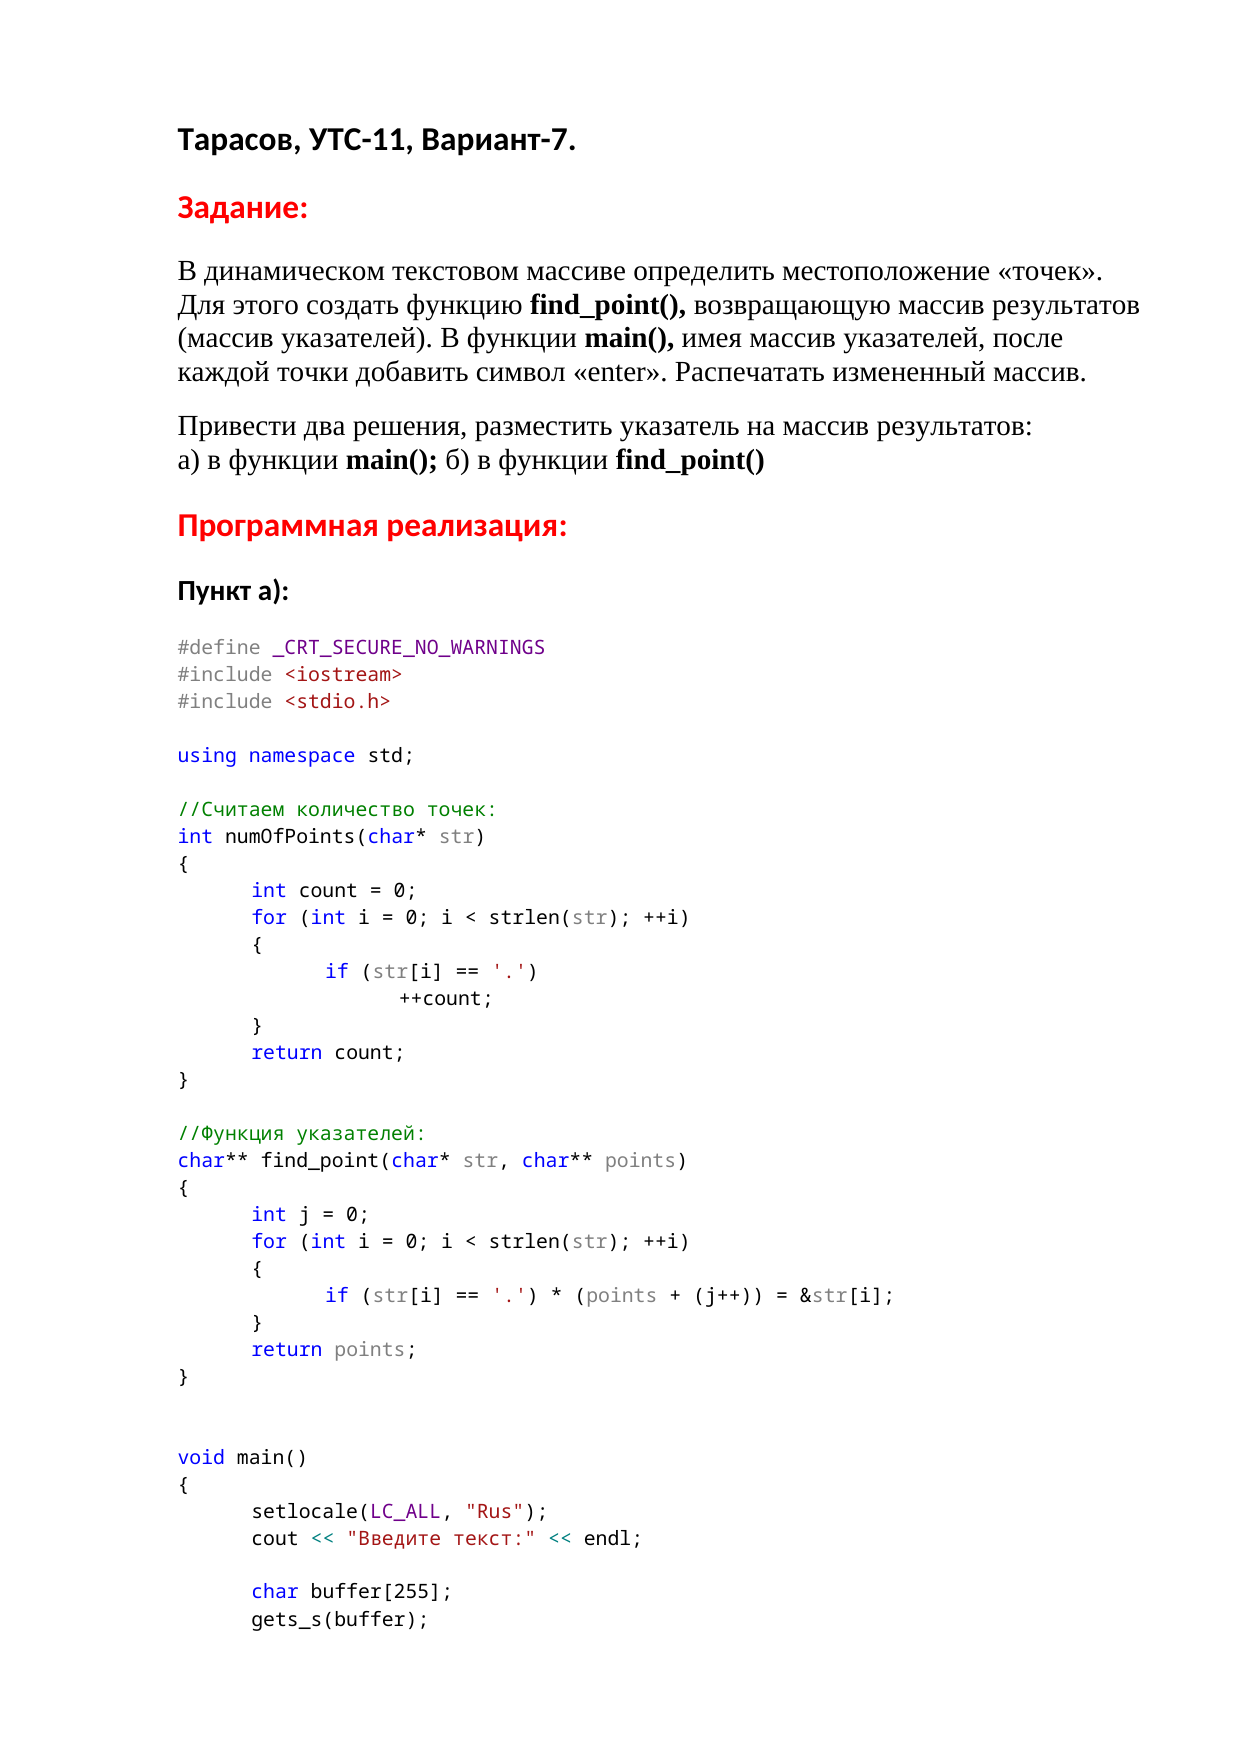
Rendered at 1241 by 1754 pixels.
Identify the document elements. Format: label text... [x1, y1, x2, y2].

text setlocale(LC_ALL, "Rus"); [177, 1497, 1152, 1524]
text Программная реализация: [177, 504, 1152, 545]
text В динамическом текстовом массиве определить местоположение «точек». Для этого создать функцию find_point(), возвращающую массив результатов (массив указателей). В функции main(), имея массив указателей, после каждой точки добавить символ «enter». Распечатать измененный массив. [177, 253, 1152, 387]
text void main() [177, 1443, 1152, 1470]
text Задание: [177, 186, 1152, 226]
text } [177, 1065, 1152, 1092]
text //Считаем количество точек: [177, 795, 1152, 822]
text } [177, 1362, 1152, 1389]
text return count; [177, 1038, 1152, 1065]
text { [177, 1470, 1152, 1497]
text Пункт a): [177, 572, 1152, 607]
text { [177, 849, 1152, 876]
text } [177, 1308, 1152, 1335]
text return points; [177, 1335, 1152, 1362]
text #include <iostream> [177, 661, 1152, 687]
text int numOfPoints(char* str) [177, 822, 1152, 849]
text Привести два решения, разместить указатель на массив результатов: [177, 408, 1152, 442]
text Тарасов, УТС-11, Вариант-7. [177, 118, 1152, 159]
text if (str[i] == '.') [177, 957, 1152, 984]
text } [177, 1011, 1152, 1038]
text cout << "Введите текст:" << endl; [177, 1524, 1152, 1551]
text { [177, 930, 1152, 957]
text { [177, 1173, 1152, 1200]
text if (str[i] == '.') * (points + (j++)) = &str[i]; [177, 1281, 1152, 1308]
text using namespace std; [177, 741, 1152, 768]
text for (int i = 0; i < strlen(str); ++i) [177, 1227, 1152, 1254]
text for (int i = 0; i < strlen(str); ++i) [177, 903, 1152, 930]
text char** find_point(char* str, char** points) [177, 1146, 1152, 1173]
text //Функция указателей: [177, 1119, 1152, 1146]
text char buffer[255]; [177, 1578, 1152, 1605]
text а) в функции main(); б) в функции find_point() [177, 442, 1152, 475]
text ++count; [177, 984, 1152, 1011]
text gets_s(buffer); [177, 1605, 1152, 1632]
text int count = 0; [177, 876, 1152, 903]
text #include <stdio.h> [177, 687, 1152, 714]
text #define _CRT_SECURE_NO_WARNINGS [177, 633, 1152, 661]
text { [177, 1254, 1152, 1281]
text int j = 0; [177, 1200, 1152, 1227]
